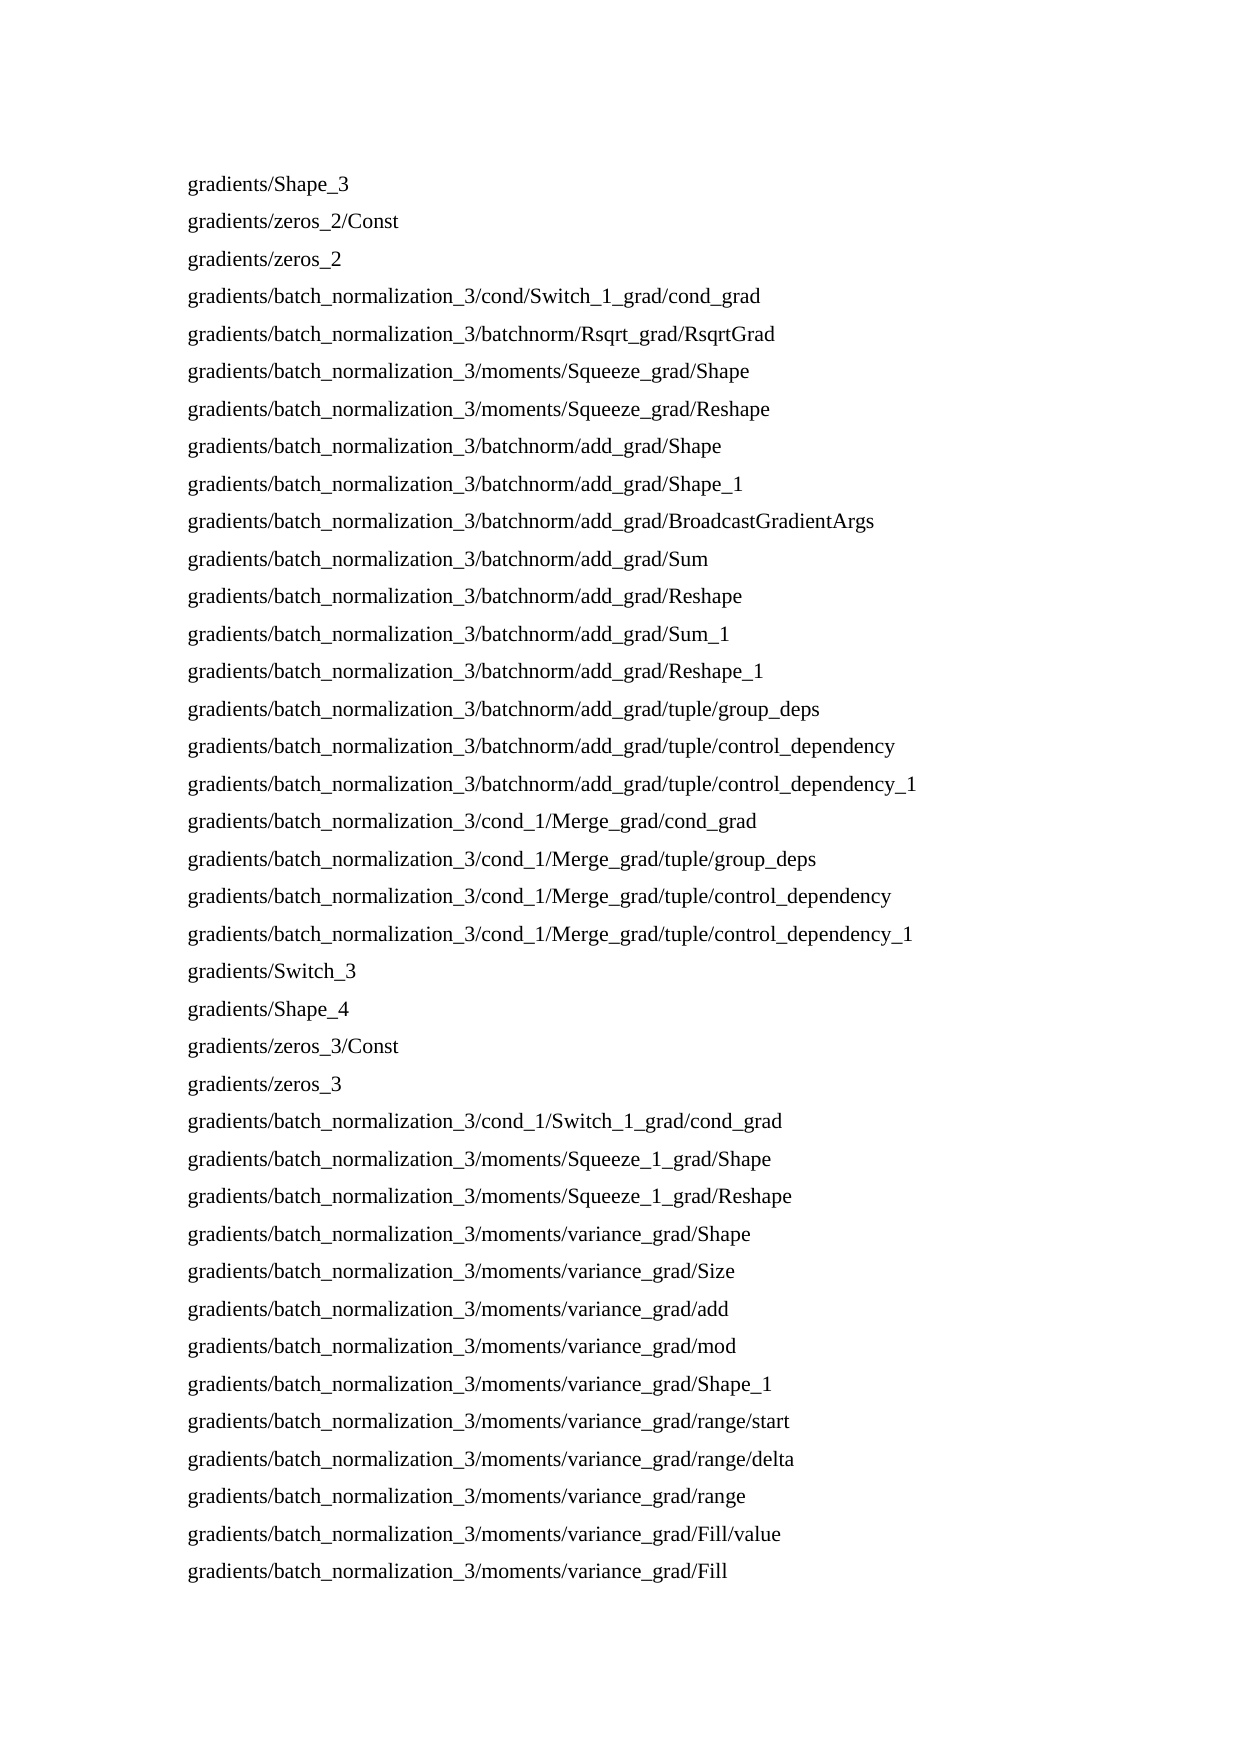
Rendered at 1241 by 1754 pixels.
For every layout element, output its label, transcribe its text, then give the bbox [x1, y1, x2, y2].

text gradients/batch_normalization_3/batchnorm/Rsqrt_grad/RsqrtGrad [187, 314, 1053, 352]
text gradients/Shape_4 [187, 989, 1053, 1027]
text gradients/zeros_3/Const [187, 1027, 1053, 1064]
text gradients/batch_normalization_3/batchnorm/add_grad/tuple/group_deps [187, 689, 1053, 727]
text gradients/batch_normalization_3/batchnorm/add_grad/Reshape_1 [187, 652, 1053, 689]
text gradients/zeros_3 [187, 1064, 1053, 1102]
text gradients/batch_normalization_3/cond/Switch_1_grad/cond_grad [187, 277, 1053, 314]
text gradients/batch_normalization_3/cond_1/Switch_1_grad/cond_grad [187, 1102, 1053, 1139]
text gradients/batch_normalization_3/moments/variance_grad/Shape_1 [187, 1364, 1053, 1402]
text gradients/batch_normalization_3/batchnorm/add_grad/BroadcastGradientArgs [187, 502, 1053, 539]
text gradients/batch_normalization_3/batchnorm/add_grad/Shape [187, 427, 1053, 464]
text gradients/zeros_2 [187, 239, 1053, 277]
text gradients/batch_normalization_3/moments/Squeeze_1_grad/Reshape [187, 1177, 1053, 1214]
text gradients/batch_normalization_3/batchnorm/add_grad/Reshape [187, 577, 1053, 614]
text gradients/batch_normalization_3/batchnorm/add_grad/Sum [187, 539, 1053, 577]
text gradients/batch_normalization_3/moments/variance_grad/Size [187, 1252, 1053, 1289]
text gradients/batch_normalization_3/moments/variance_grad/add [187, 1289, 1053, 1327]
text gradients/batch_normalization_3/cond_1/Merge_grad/tuple/group_deps [187, 839, 1053, 877]
text gradients/batch_normalization_3/batchnorm/add_grad/Sum_1 [187, 614, 1053, 652]
text gradients/batch_normalization_3/moments/variance_grad/Fill [187, 1552, 1053, 1589]
text gradients/batch_normalization_3/moments/variance_grad/Fill/value [187, 1514, 1053, 1552]
text gradients/batch_normalization_3/moments/Squeeze_grad/Reshape [187, 389, 1053, 427]
text gradients/batch_normalization_3/batchnorm/add_grad/tuple/control_dependency_1 [187, 764, 1053, 802]
text gradients/batch_normalization_3/moments/Squeeze_1_grad/Shape [187, 1139, 1053, 1177]
text gradients/Shape_3 [187, 164, 1053, 202]
text gradients/batch_normalization_3/moments/variance_grad/range [187, 1477, 1053, 1514]
text gradients/zeros_2/Const [187, 202, 1053, 239]
text gradients/batch_normalization_3/moments/variance_grad/range/start [187, 1402, 1053, 1439]
text gradients/batch_normalization_3/moments/Squeeze_grad/Shape [187, 352, 1053, 389]
text gradients/batch_normalization_3/moments/variance_grad/mod [187, 1327, 1053, 1364]
text gradients/batch_normalization_3/cond_1/Merge_grad/cond_grad [187, 802, 1053, 839]
text gradients/Switch_3 [187, 952, 1053, 989]
text gradients/batch_normalization_3/batchnorm/add_grad/Shape_1 [187, 464, 1053, 502]
text gradients/batch_normalization_3/cond_1/Merge_grad/tuple/control_dependency_1 [187, 914, 1053, 952]
text gradients/batch_normalization_3/moments/variance_grad/range/delta [187, 1439, 1053, 1477]
text gradients/batch_normalization_3/moments/variance_grad/Shape [187, 1214, 1053, 1252]
text gradients/batch_normalization_3/cond_1/Merge_grad/tuple/control_dependency [187, 877, 1053, 914]
text gradients/batch_normalization_3/batchnorm/add_grad/tuple/control_dependency [187, 727, 1053, 764]
